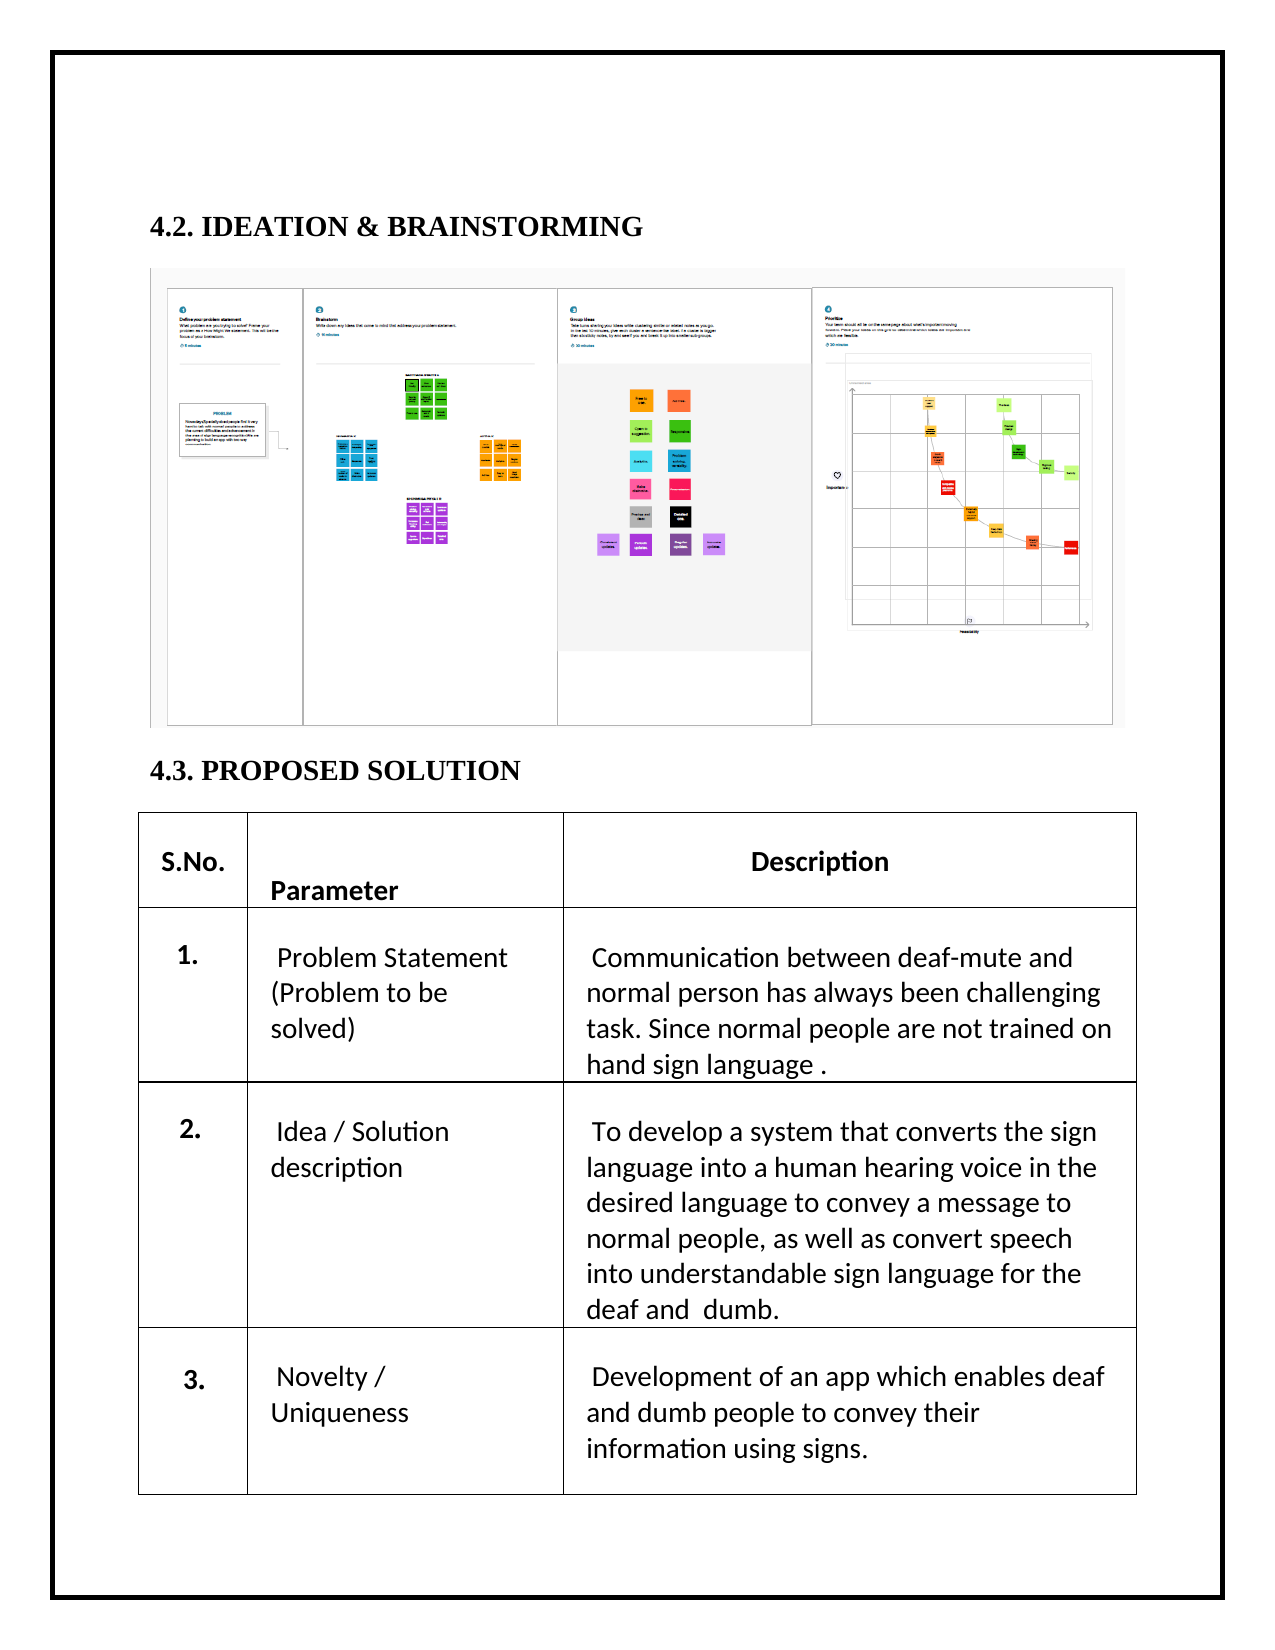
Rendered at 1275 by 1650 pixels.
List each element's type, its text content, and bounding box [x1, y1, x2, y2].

table_cell [564, 1328, 1136, 1494]
text 4.2. IDEATION & BRAINSTORMING [150, 209, 1125, 243]
table_cell 1. [139, 908, 247, 1081]
table_cell [564, 908, 1136, 1081]
table_cell [248, 1083, 563, 1327]
table_cell 2. [139, 1083, 247, 1327]
table_header [248, 813, 563, 907]
table_header [139, 813, 247, 907]
table_cell [248, 1328, 563, 1494]
picture [150, 268, 1125, 728]
table_cell 3. [139, 1328, 247, 1494]
table_cell [564, 1083, 1136, 1327]
table_cell [248, 908, 563, 1081]
text 4.3. PROPOSED SOLUTION [150, 753, 1125, 786]
table_header [564, 813, 1136, 907]
